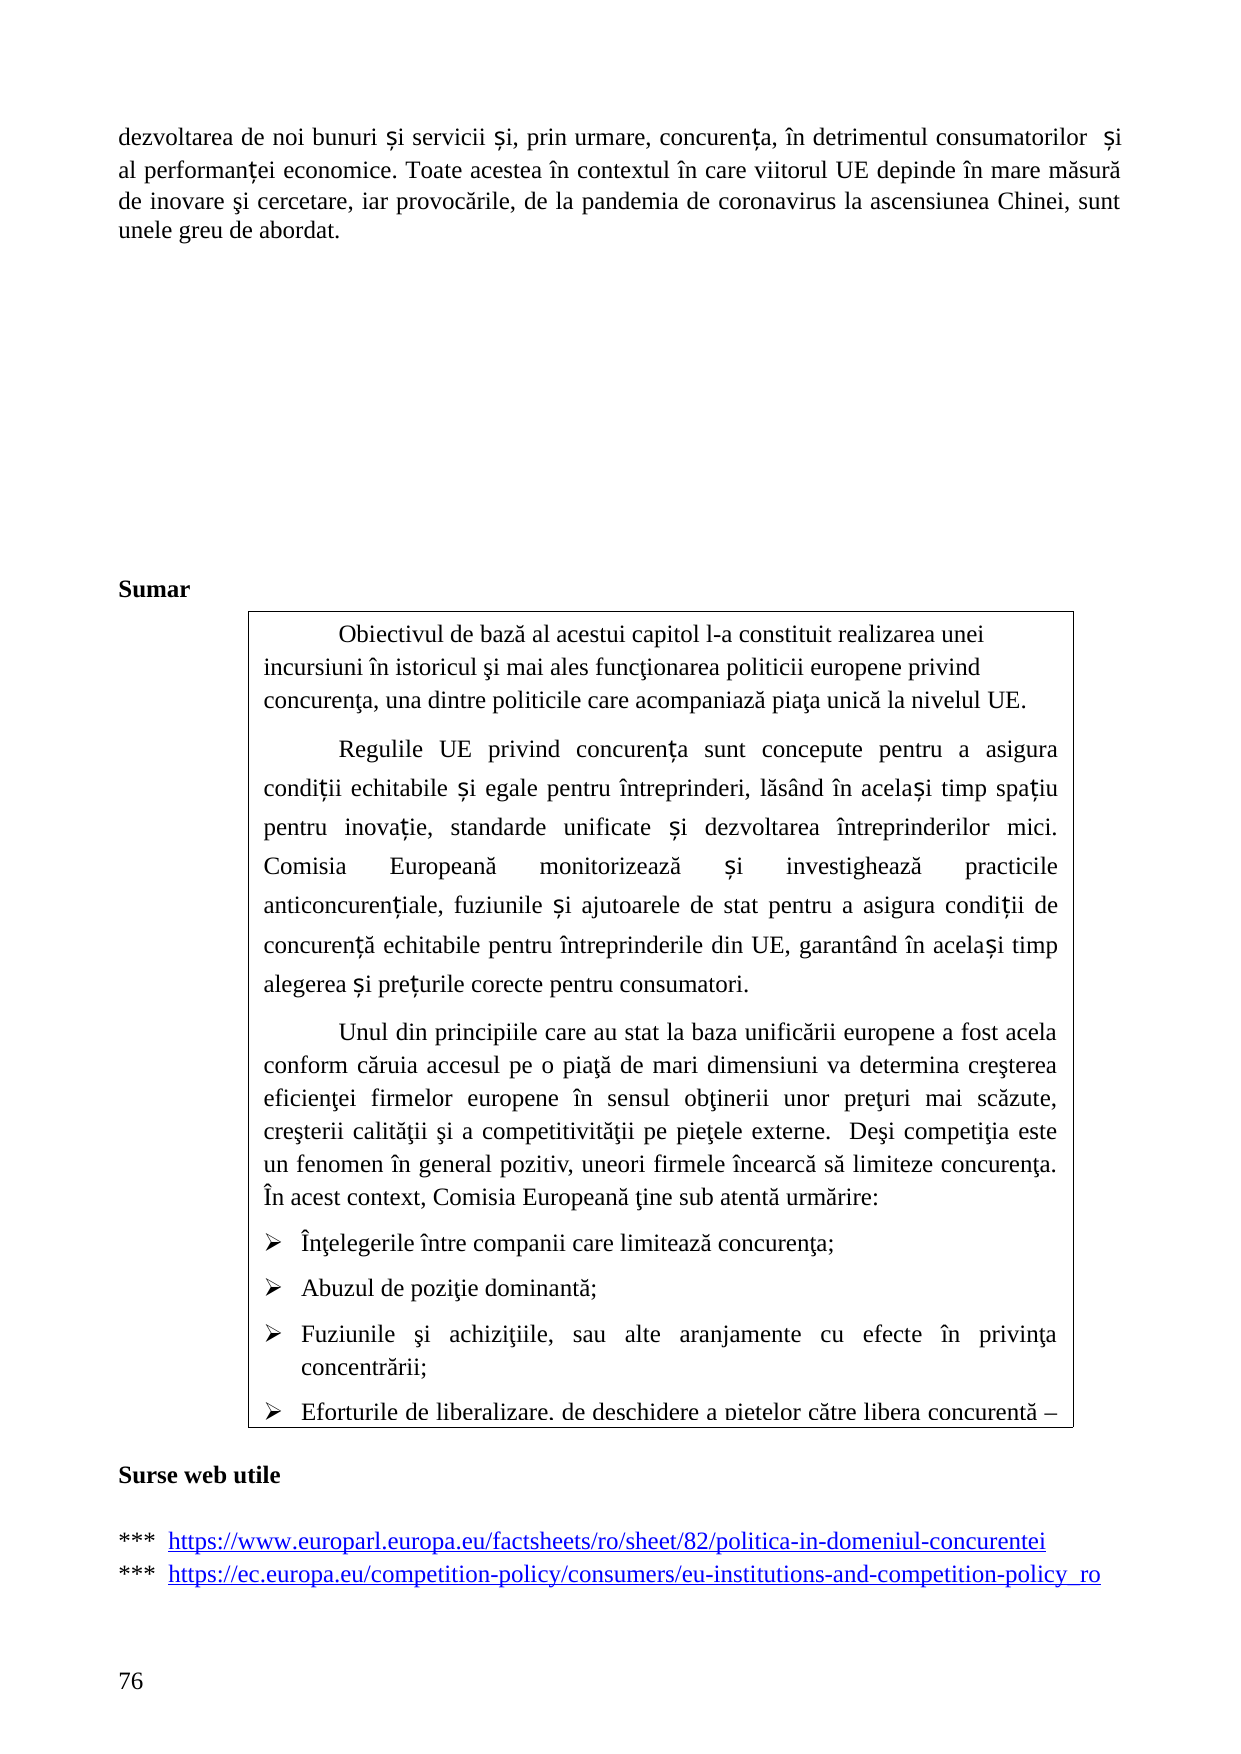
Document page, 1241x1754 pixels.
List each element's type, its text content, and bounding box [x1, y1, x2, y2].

text Sumar [118, 574, 1122, 603]
text *** https://www.europarl.europa.eu/factsheets/ro/sheet/82/politica-in-domeniul-concurentei [118, 1526, 1122, 1554]
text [118, 118, 1122, 244]
text Surse web utile [118, 1460, 1122, 1488]
text *** https://ec.europa.eu/competition-policy/consumers/eu-institutions-and-competition-policy_ro [118, 1559, 1122, 1588]
